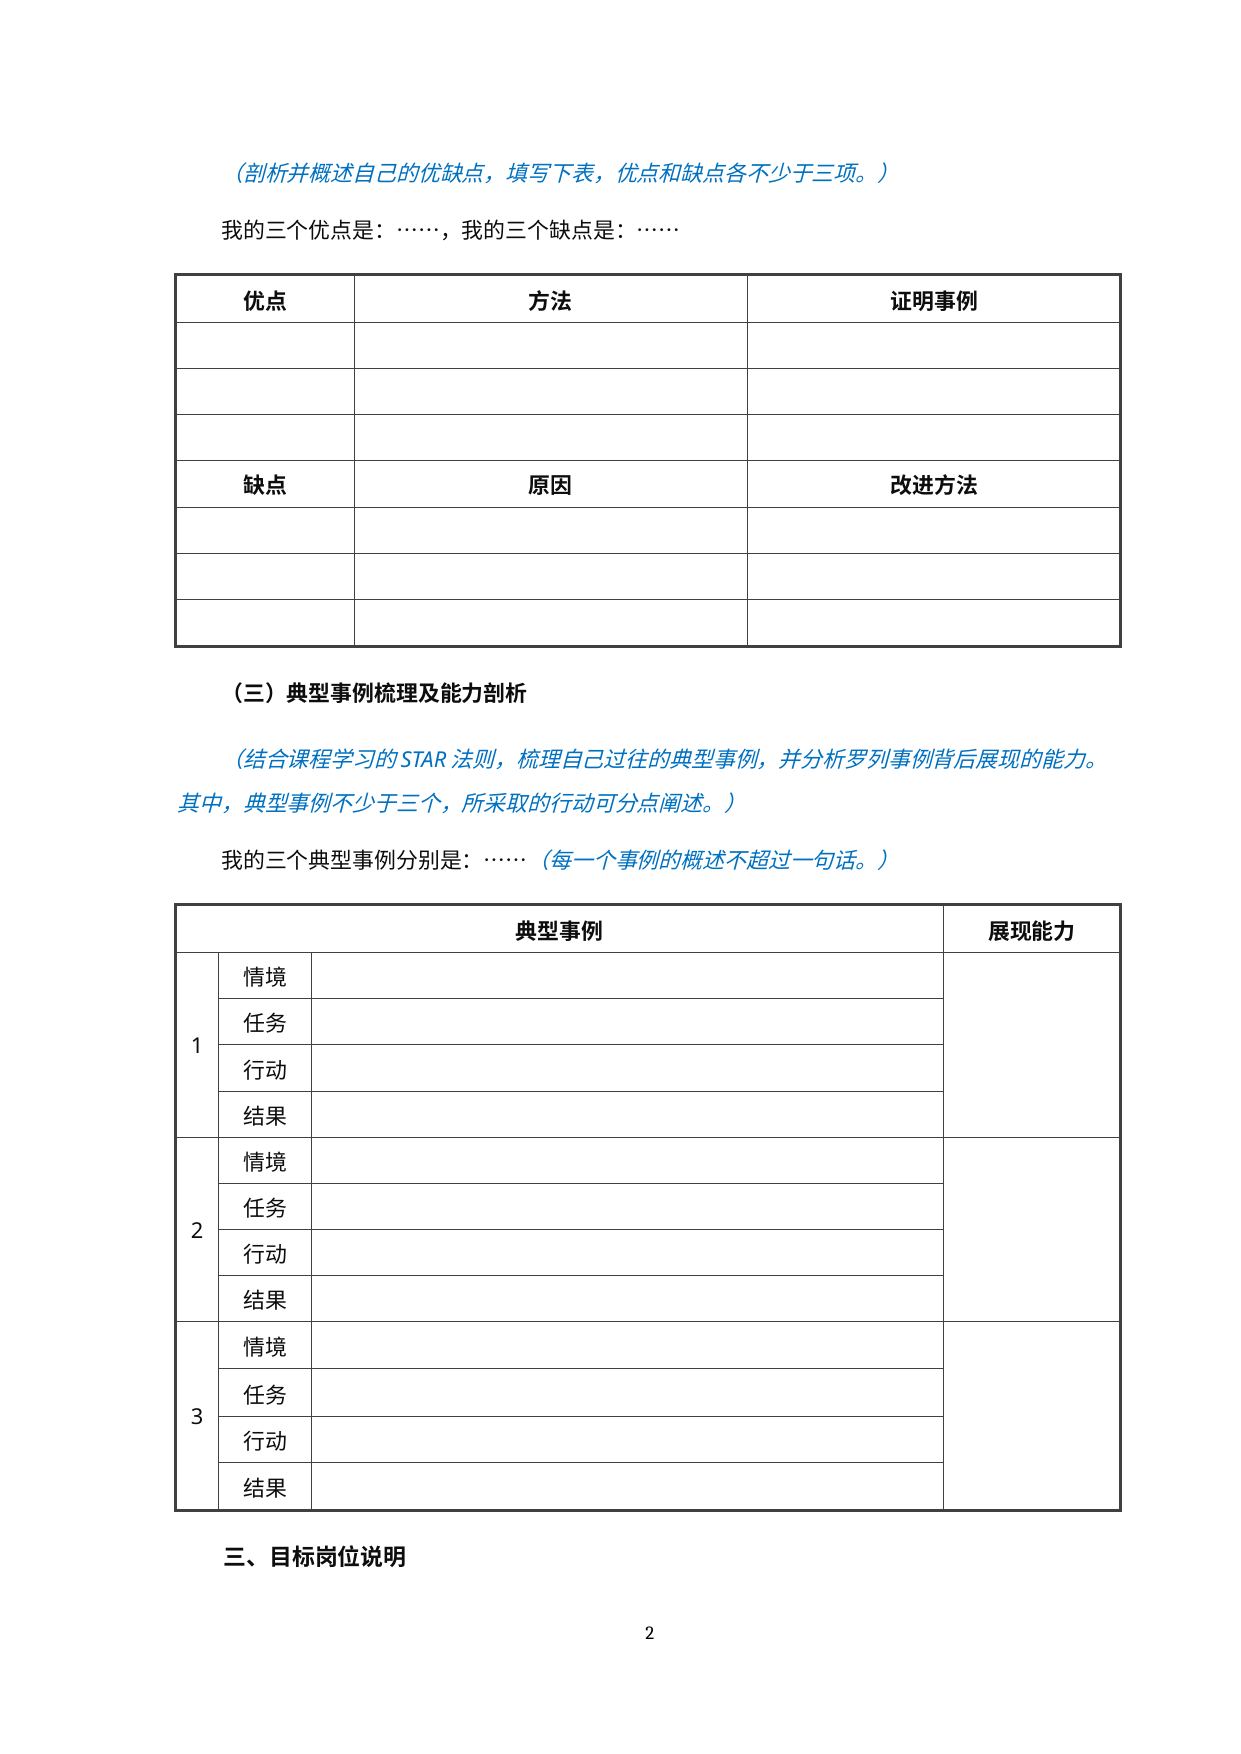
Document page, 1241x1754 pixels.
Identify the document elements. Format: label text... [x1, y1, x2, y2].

table_cell 2 [177, 1138, 218, 1321]
table_cell [177, 369, 354, 414]
table_cell [312, 1276, 943, 1321]
table_cell [312, 1322, 943, 1367]
table_header 方法 [355, 276, 747, 322]
table_cell [177, 415, 354, 460]
table_header 典型事例 [177, 906, 943, 952]
table_cell [312, 999, 943, 1044]
table_cell 情境 [219, 953, 311, 998]
table_cell 改进方法 [748, 461, 1119, 506]
table_cell [748, 369, 1119, 414]
table_cell [355, 600, 747, 645]
table_cell [355, 415, 747, 460]
table_cell [355, 369, 747, 414]
table_header 展现能力 [944, 906, 1119, 952]
table_cell 情境 [219, 1138, 311, 1183]
table_cell [748, 323, 1119, 368]
table_cell 结果 [219, 1092, 311, 1137]
title 三、目标岗位说明 [177, 1533, 1122, 1578]
table_cell [355, 508, 747, 553]
table_cell [177, 554, 354, 599]
table_cell 情境 [219, 1322, 311, 1367]
table_cell [312, 1045, 943, 1091]
table_cell [312, 1138, 943, 1183]
table_cell [355, 554, 747, 599]
text 我的三个典型事例分别是：……（每一个事例的概述不超过一句话。） [177, 837, 1122, 881]
table_cell [312, 1417, 943, 1462]
table_cell [312, 1463, 943, 1508]
table_cell 任务 [219, 1184, 311, 1229]
text 我的三个优点是：……，我的三个缺点是：…… [177, 207, 1122, 251]
table_cell [312, 953, 943, 998]
table_cell [944, 1322, 1119, 1508]
table_cell 结果 [219, 1463, 311, 1508]
table_cell 行动 [219, 1230, 311, 1275]
table_cell 结果 [219, 1276, 311, 1321]
table_cell 任务 [219, 1369, 311, 1416]
table_header 优点 [177, 276, 354, 322]
table_cell 行动 [219, 1045, 311, 1091]
table_cell 缺点 [177, 461, 354, 506]
table_cell [312, 1184, 943, 1229]
table_cell 行动 [219, 1417, 311, 1462]
table_cell [312, 1369, 943, 1416]
table_cell [748, 508, 1119, 553]
text （三）典型事例梳理及能力剖析 [177, 670, 1122, 714]
table_cell [944, 953, 1119, 1137]
table_cell [177, 323, 354, 368]
table_header 证明事例 [748, 276, 1119, 322]
table_cell [944, 1138, 1119, 1321]
table_cell 1 [177, 953, 218, 1137]
table_cell [355, 323, 747, 368]
table_cell [748, 554, 1119, 599]
table_cell [312, 1230, 943, 1275]
table_cell [177, 508, 354, 553]
table_cell 原因 [355, 461, 747, 506]
table_cell [177, 600, 354, 645]
text （结合课程学习的STAR法则，梳理自己过往的典型事例，并分析罗列事例背后展现的能力。其中，典型事例不少于三个，所采取的行动可分点阐述。） [177, 736, 1122, 824]
table_cell 3 [177, 1322, 218, 1508]
table_cell [312, 1092, 943, 1137]
table_cell [748, 415, 1119, 460]
table_cell [748, 600, 1119, 645]
text （剖析并概述自己的优缺点，填写下表，优点和缺点各不少于三项。） [177, 150, 1122, 194]
table_cell 任务 [219, 999, 311, 1044]
